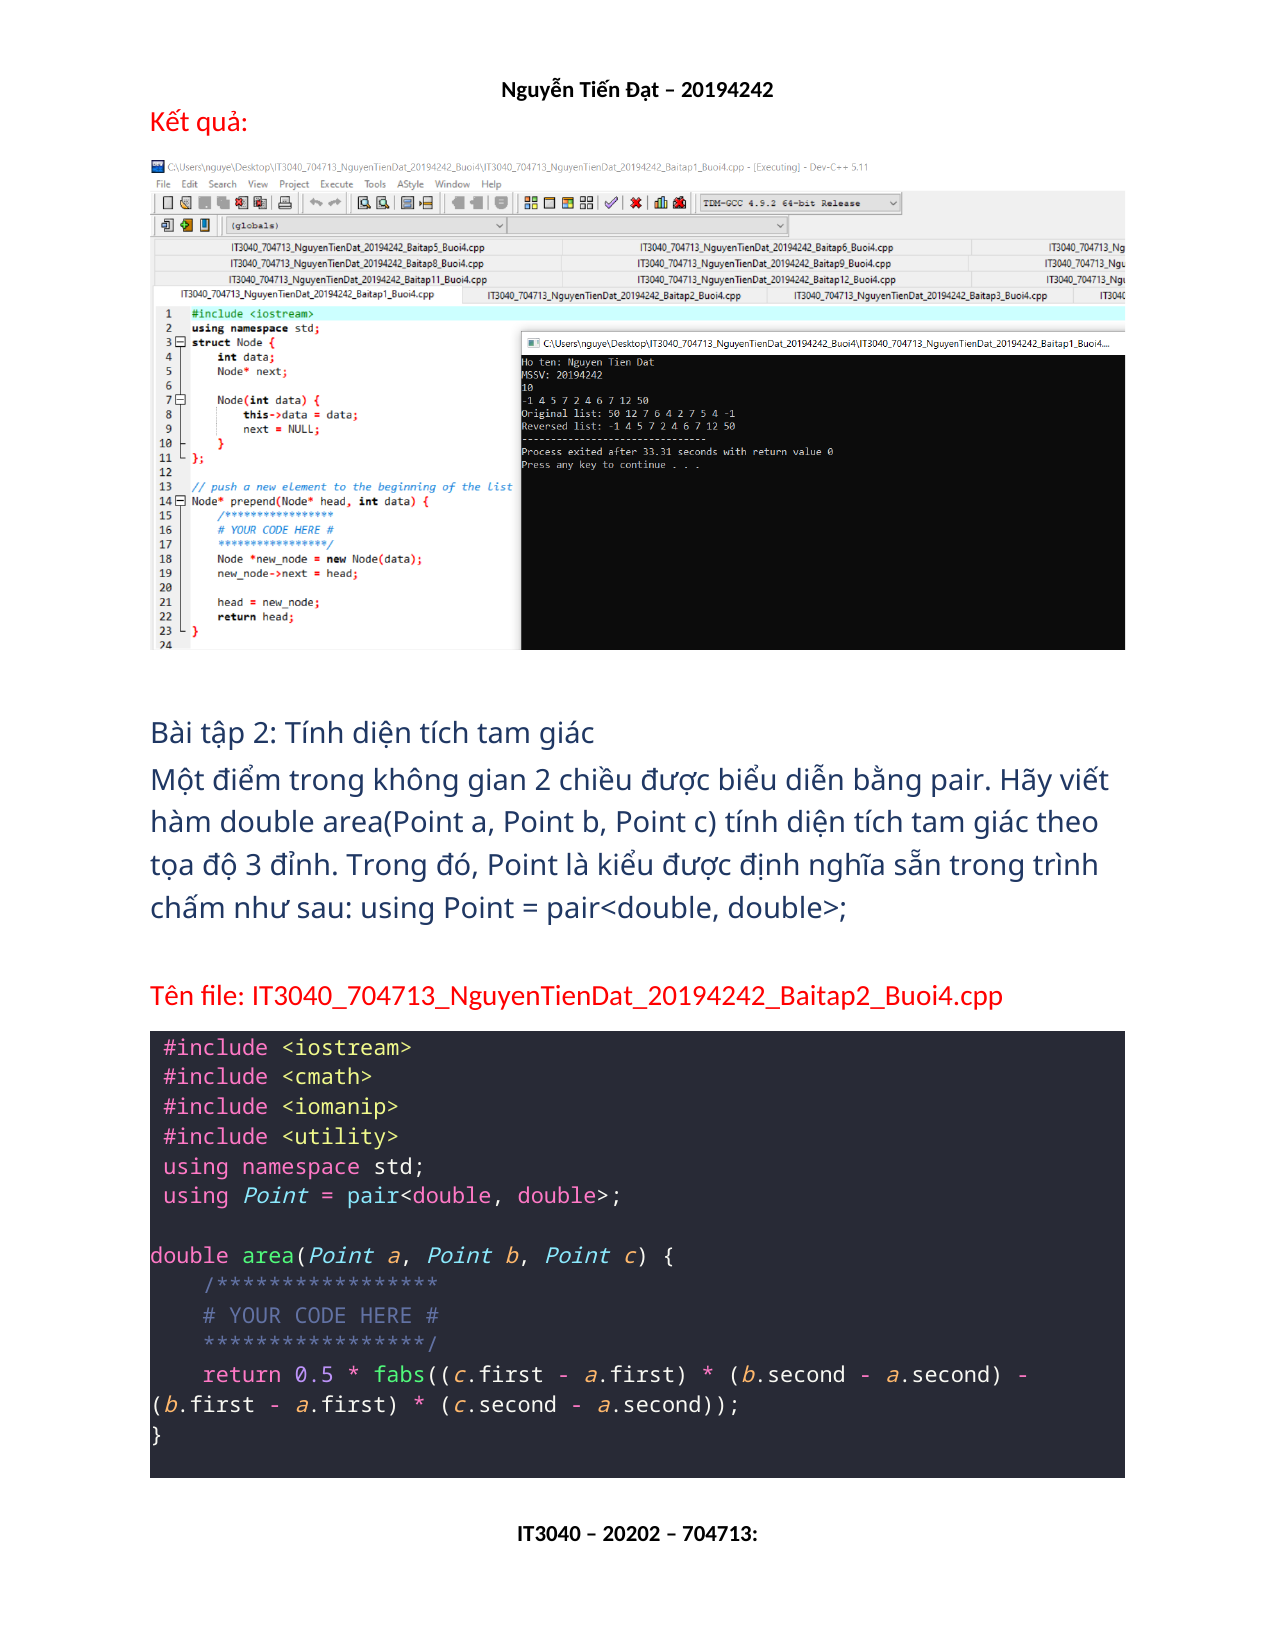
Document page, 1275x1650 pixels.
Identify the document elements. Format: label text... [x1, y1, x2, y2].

text Kết quả: [150, 103, 1125, 139]
text #include <utility> [150, 1121, 1125, 1151]
text double area(Point a, Point b, Point c) { [150, 1240, 1125, 1270]
text using Point = pair<double, double>; [150, 1180, 1125, 1210]
text return 0.5 * fabs((c.first - a.first) * (b.second - a.second) - (b.first - a.first) * (c.second - a.second)); [150, 1359, 1125, 1419]
subtitle Một điểm trong không gian 2 chiều được biểu diễn bằng pair. Hãy viết hàm double area(Point a, Point b, Point c) tính diện tích tam giác theo tọa độ 3 đỉnh. Trong đó, Point là kiểu được định nghĩa sẵn trong trình chấm như sau: using Point = pair<double, double>; [150, 759, 1125, 927]
text Tên file: IT3040_704713_NguyenTienDat_20194242_Baitap2_Buoi4.cpp [150, 977, 1125, 1012]
text #include <iostream> [150, 1031, 1125, 1061]
picture [150, 158, 1125, 650]
text using namespace std; [150, 1151, 1125, 1180]
text # YOUR CODE HERE # [150, 1299, 1125, 1329]
text *****************/ [150, 1329, 1125, 1359]
text } [150, 1419, 1125, 1448]
subtitle Bài tập 2: Tính diện tích tam giác [150, 712, 1125, 752]
text #include <cmath> [150, 1061, 1125, 1091]
text #include <iomanip> [150, 1091, 1125, 1121]
text /***************** [150, 1270, 1125, 1299]
